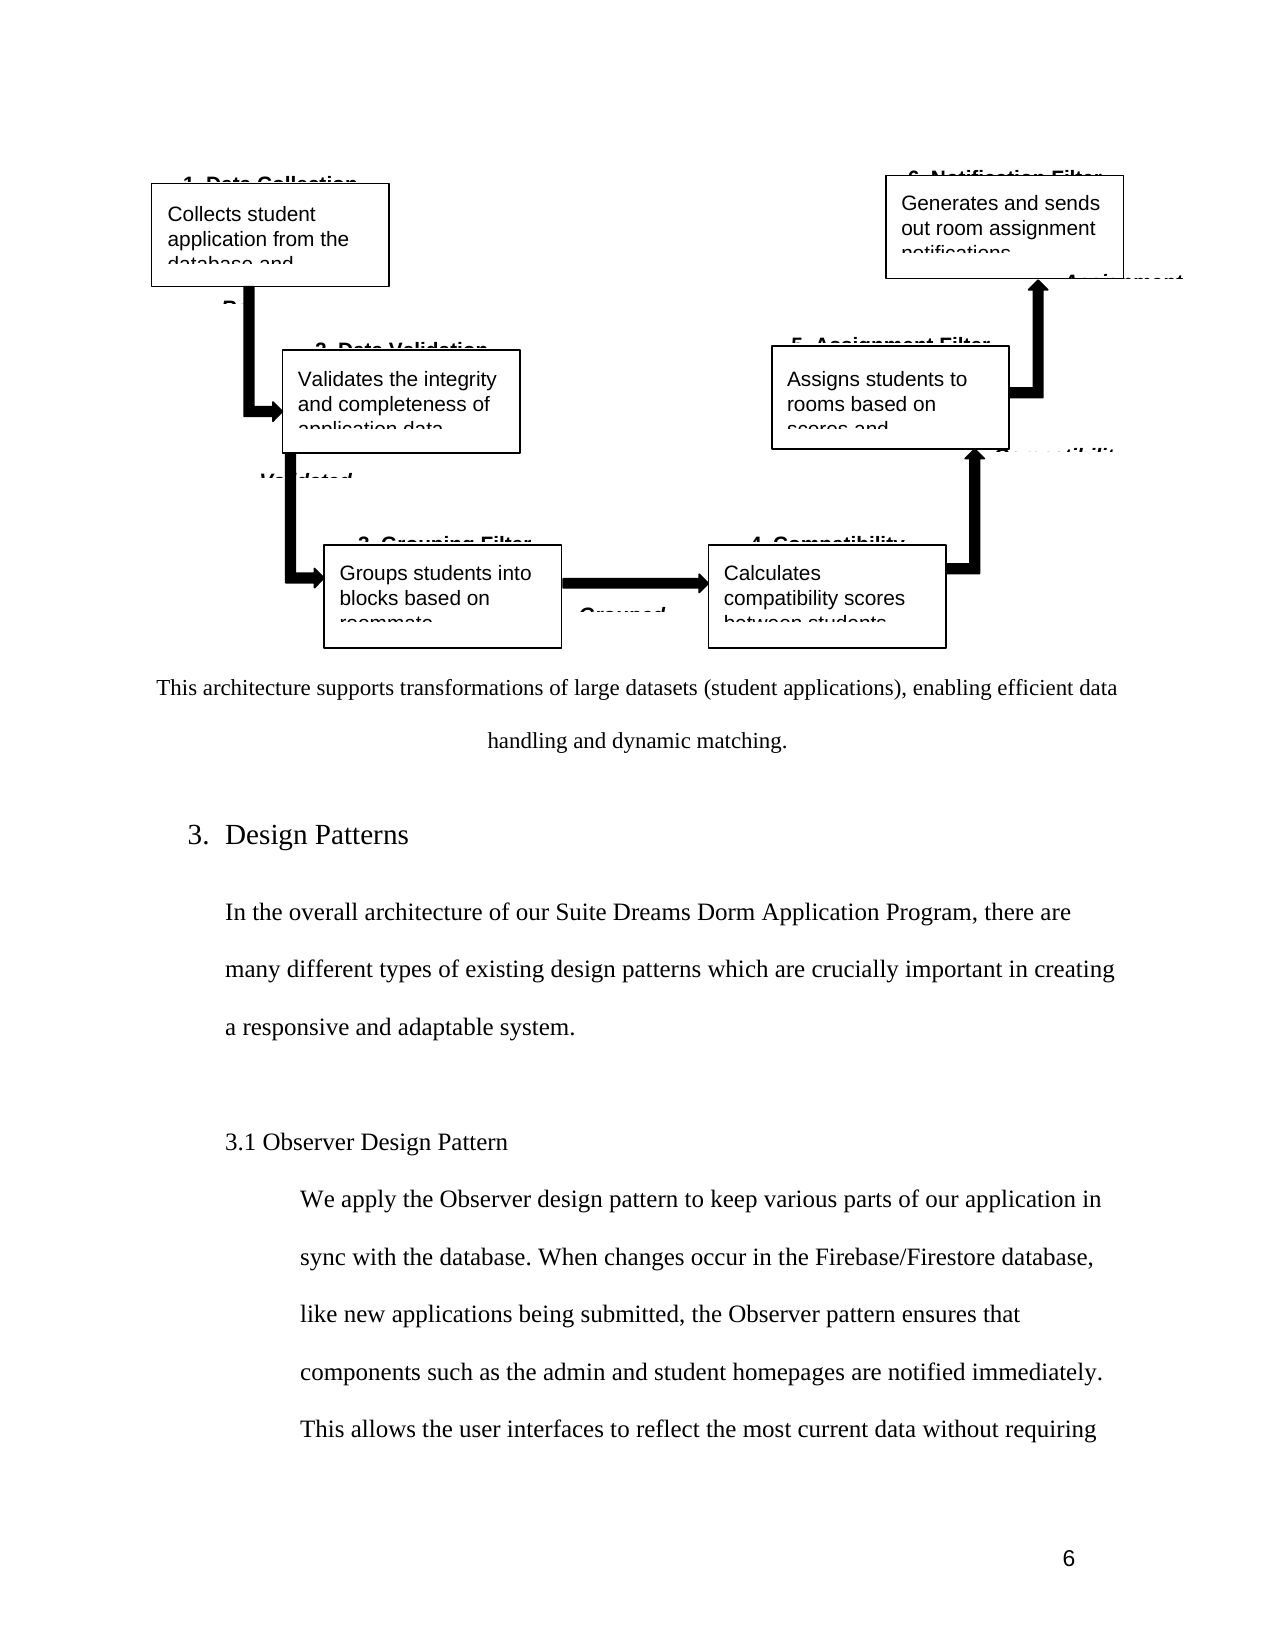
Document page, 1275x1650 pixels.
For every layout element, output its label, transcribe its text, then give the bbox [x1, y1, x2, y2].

text This architecture supports transformations of large datasets (student applications), enabling efficient data handling and dynamic matching. [150, 674, 1125, 753]
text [300, 1184, 1125, 1443]
subtitle Design Patterns [187, 817, 1125, 851]
text In the overall architecture of our Suite Dreams Dorm Application Program, there are many different types of existing design patterns which are crucially important in creating a responsive and adaptable system. [225, 897, 1125, 1041]
text 3.1 Observer Design Pattern [225, 1127, 1125, 1156]
